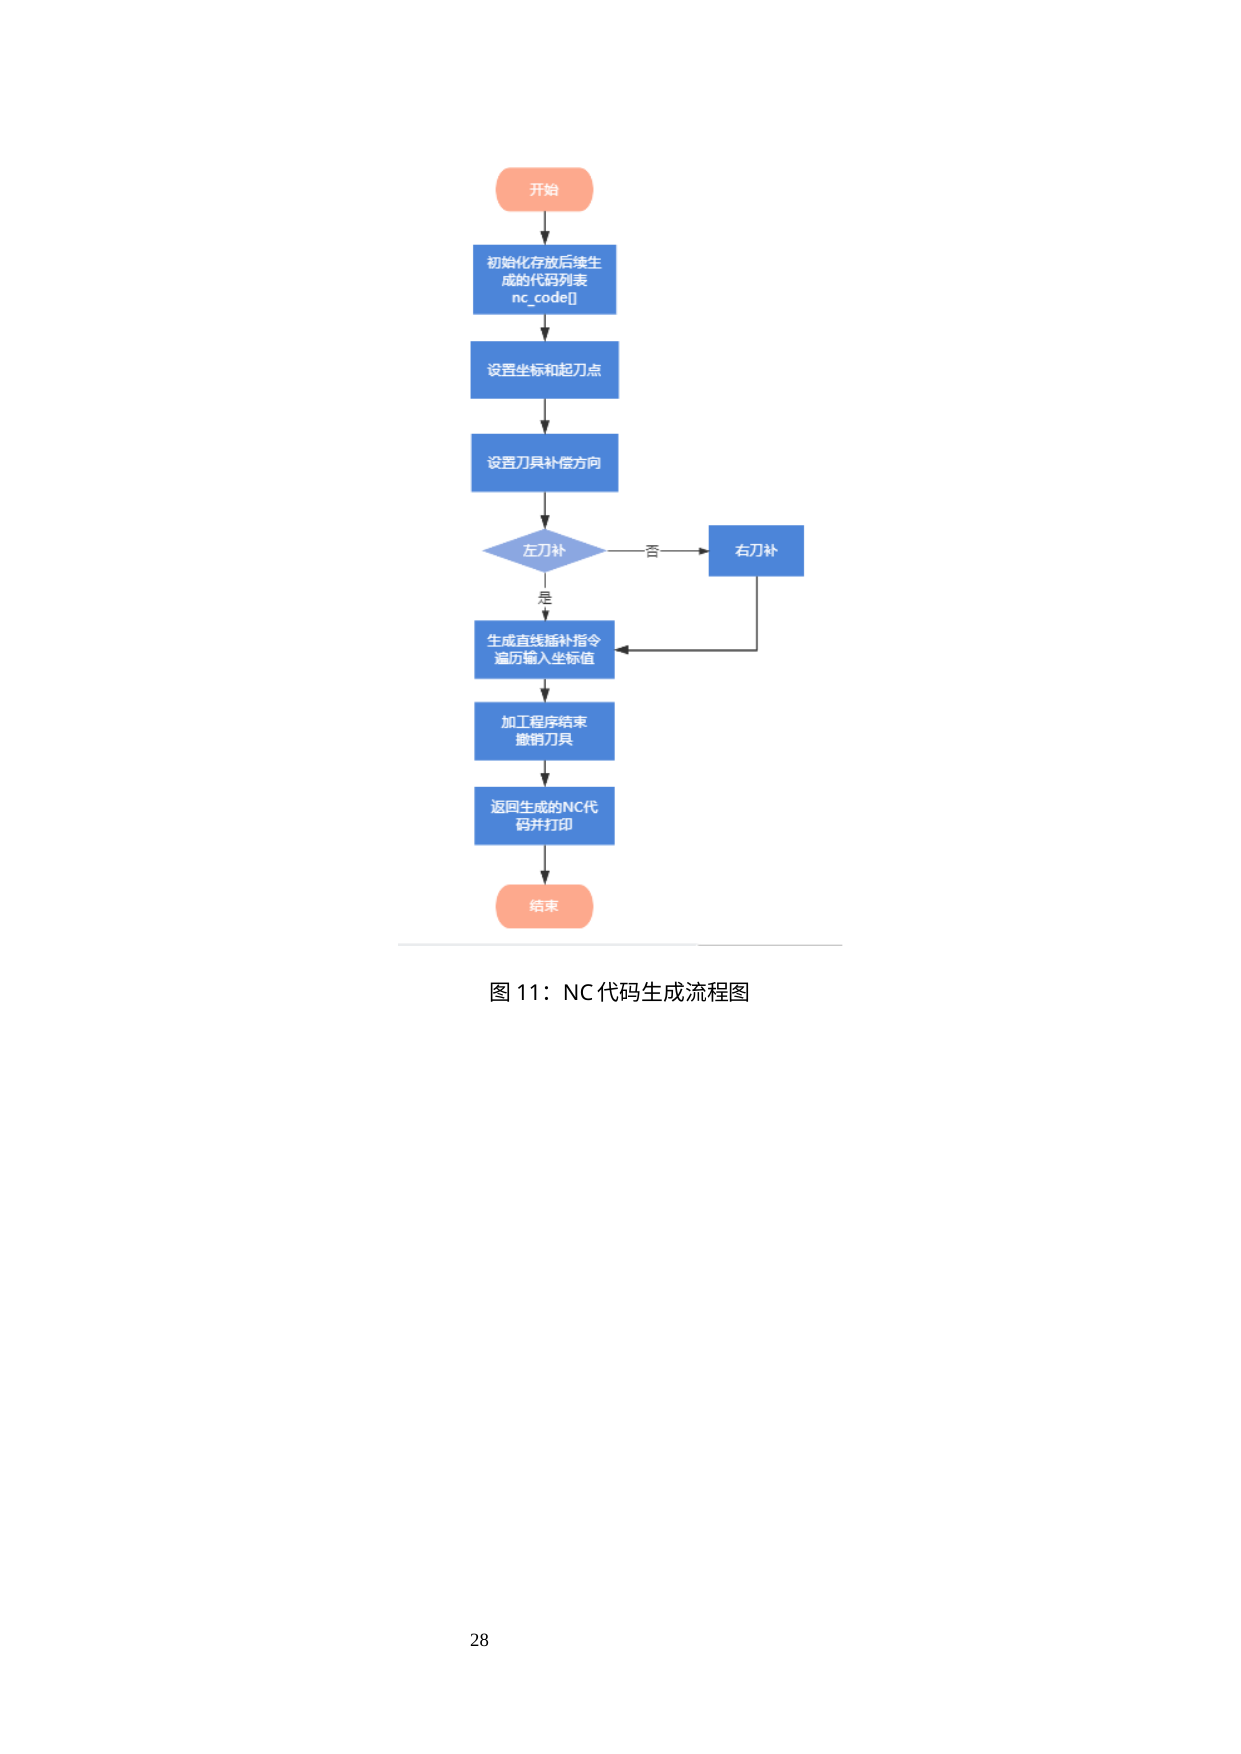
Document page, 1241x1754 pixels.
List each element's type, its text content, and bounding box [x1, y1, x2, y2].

picture [398, 162, 843, 946]
text 图11：NC代码生成流程图 [187, 974, 1053, 1007]
